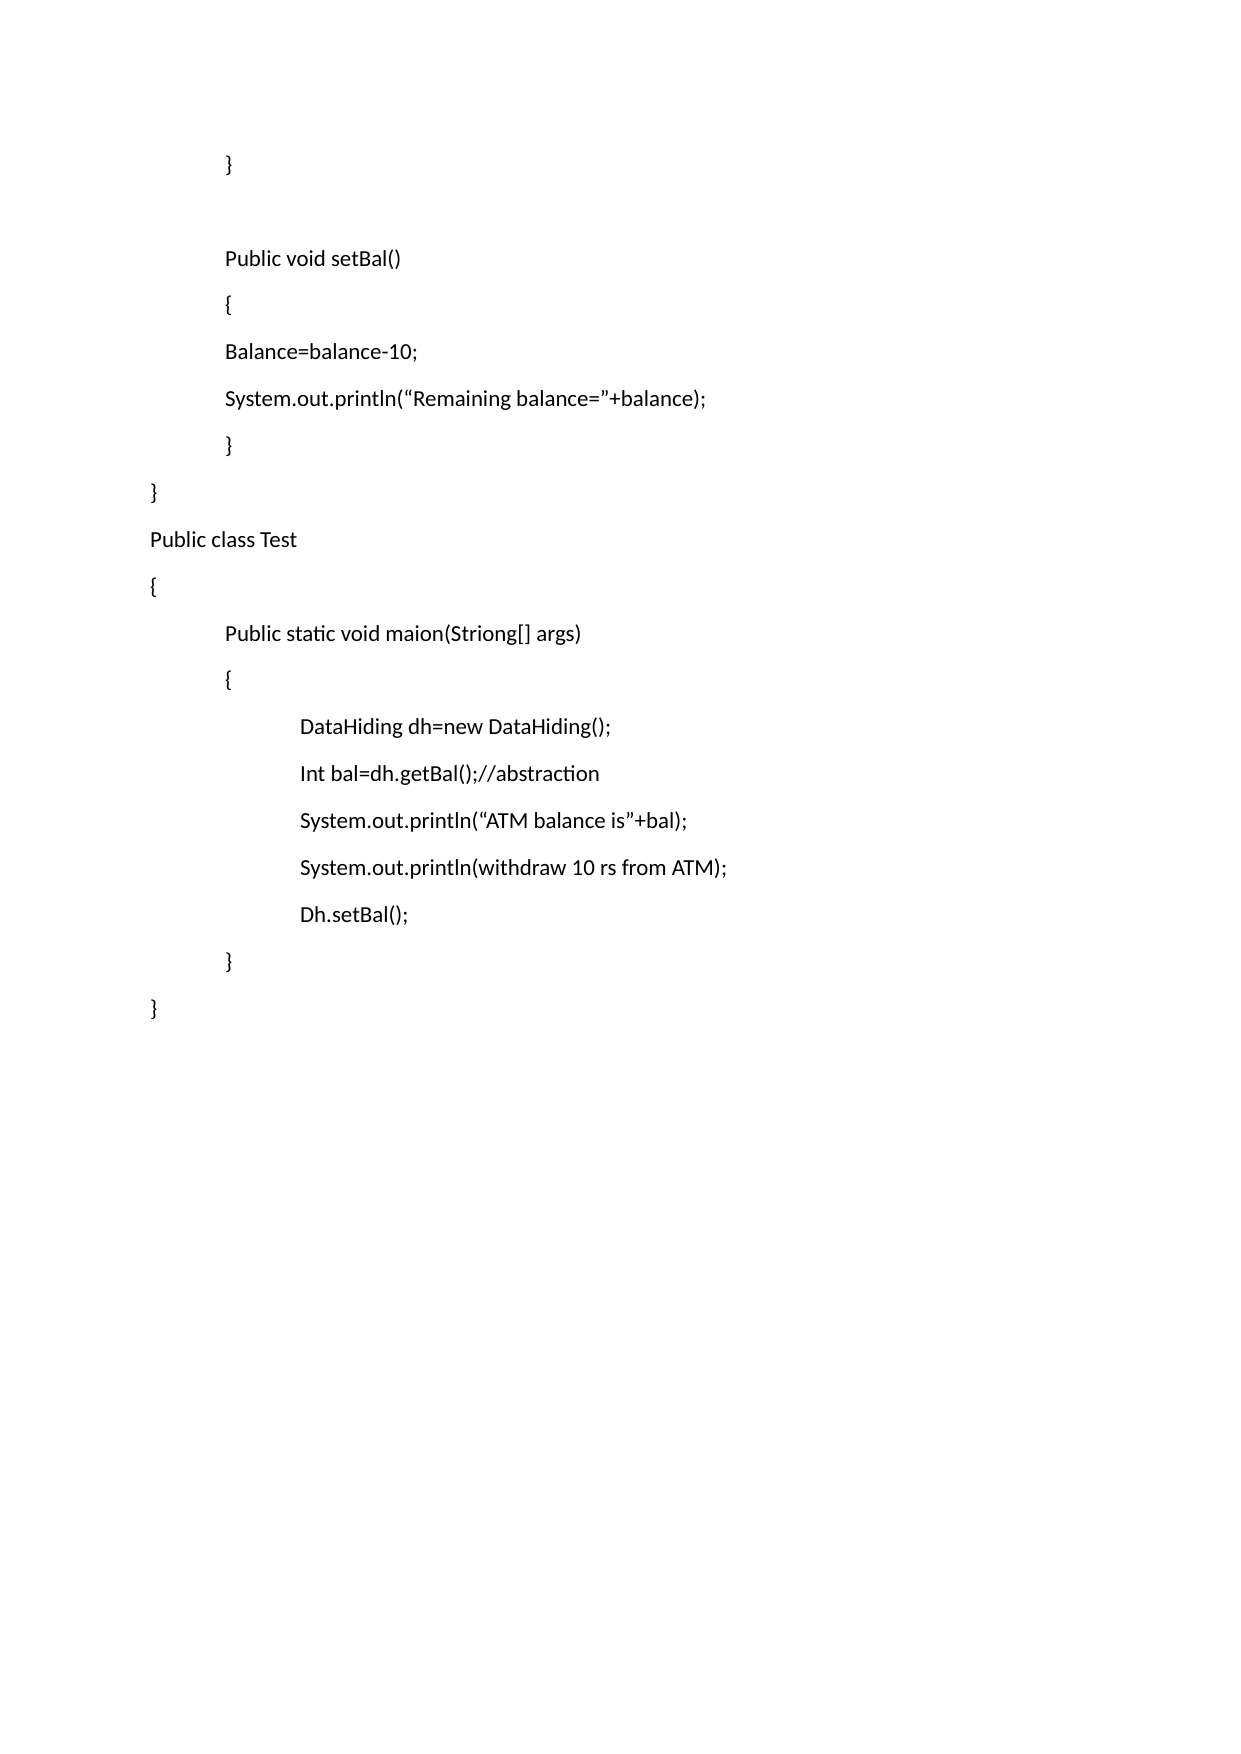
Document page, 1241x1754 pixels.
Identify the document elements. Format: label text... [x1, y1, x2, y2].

text Public void setBal() [225, 244, 1090, 272]
text } [150, 478, 1090, 506]
text { [150, 572, 1090, 600]
text System.out.println(“Remaining balance=”+balance); [225, 384, 1090, 412]
text Balance=balance-10; [225, 337, 1090, 366]
text } [225, 150, 1090, 178]
text Int bal=dh.getBal();//abstraction [150, 759, 1090, 787]
text Dh.setBal(); [150, 900, 1090, 928]
text } [150, 994, 1090, 1022]
text DataHiding dh=new DataHiding(); [150, 712, 1090, 741]
text { [150, 666, 1090, 694]
text System.out.println(withdraw 10 rs from ATM); [150, 853, 1090, 881]
text Public static void maion(Striong[] args) [150, 619, 1090, 647]
text Public class Test [150, 525, 1090, 553]
text } [225, 431, 1090, 459]
text } [150, 947, 1090, 975]
text { [225, 291, 1090, 319]
text System.out.println(“ATM balance is”+bal); [150, 806, 1090, 834]
